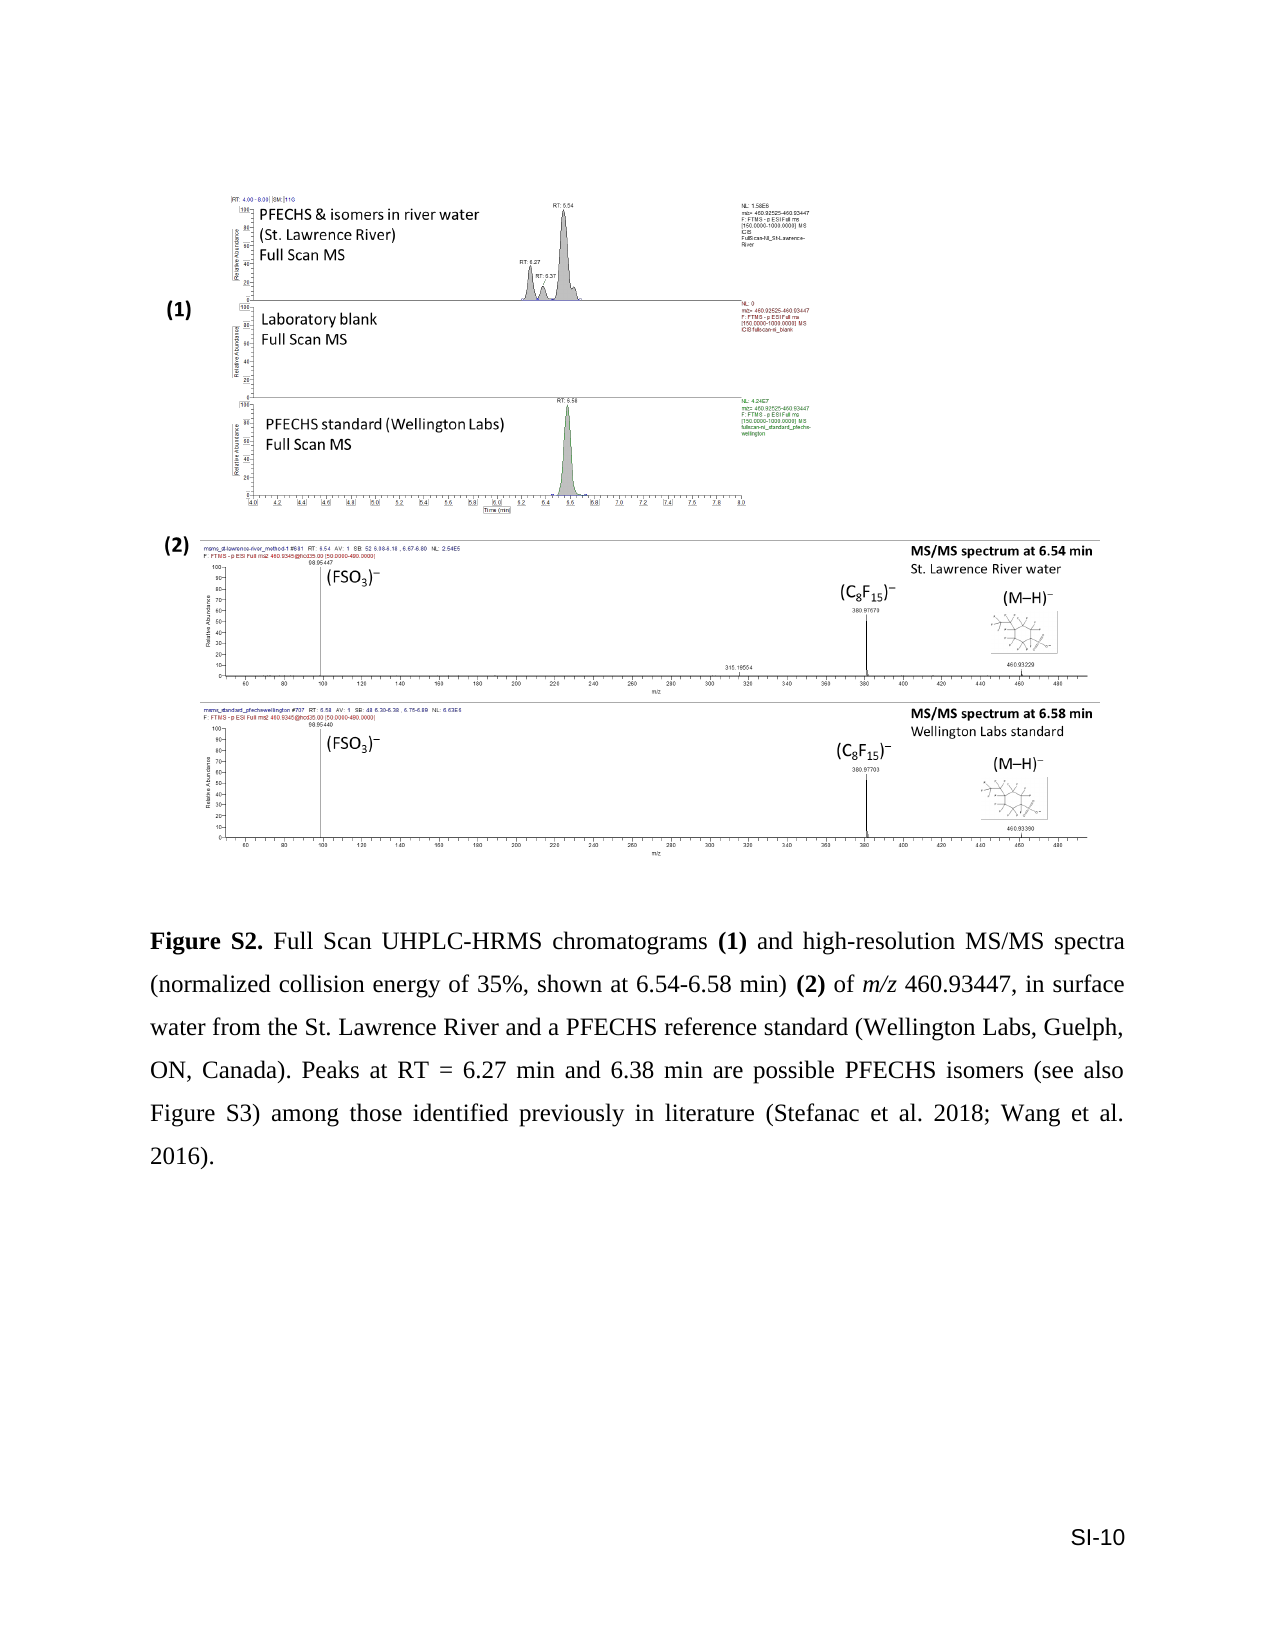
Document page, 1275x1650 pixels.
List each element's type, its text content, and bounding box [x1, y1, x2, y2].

text Figure S2. Full Scan UHPLC-HRMS chromatograms (1) and high-resolution MS/MS spectra (normalized collision energy of 35%, shown at 6.54-6.58 min) (2) of m/z 460.93447, in surface water from the St. Lawrence River and a PFECHS reference standard (Wellington Labs, Guelph, ON, Canada). Peaks at RT = 6.27 min and 6.38 min are possible PFECHS isomers (see also Figure S3) among those identified previously in literature (Stefanac et al. 2018; Wang et al. 2016). [150, 926, 1125, 1170]
picture [150, 195, 1102, 864]
